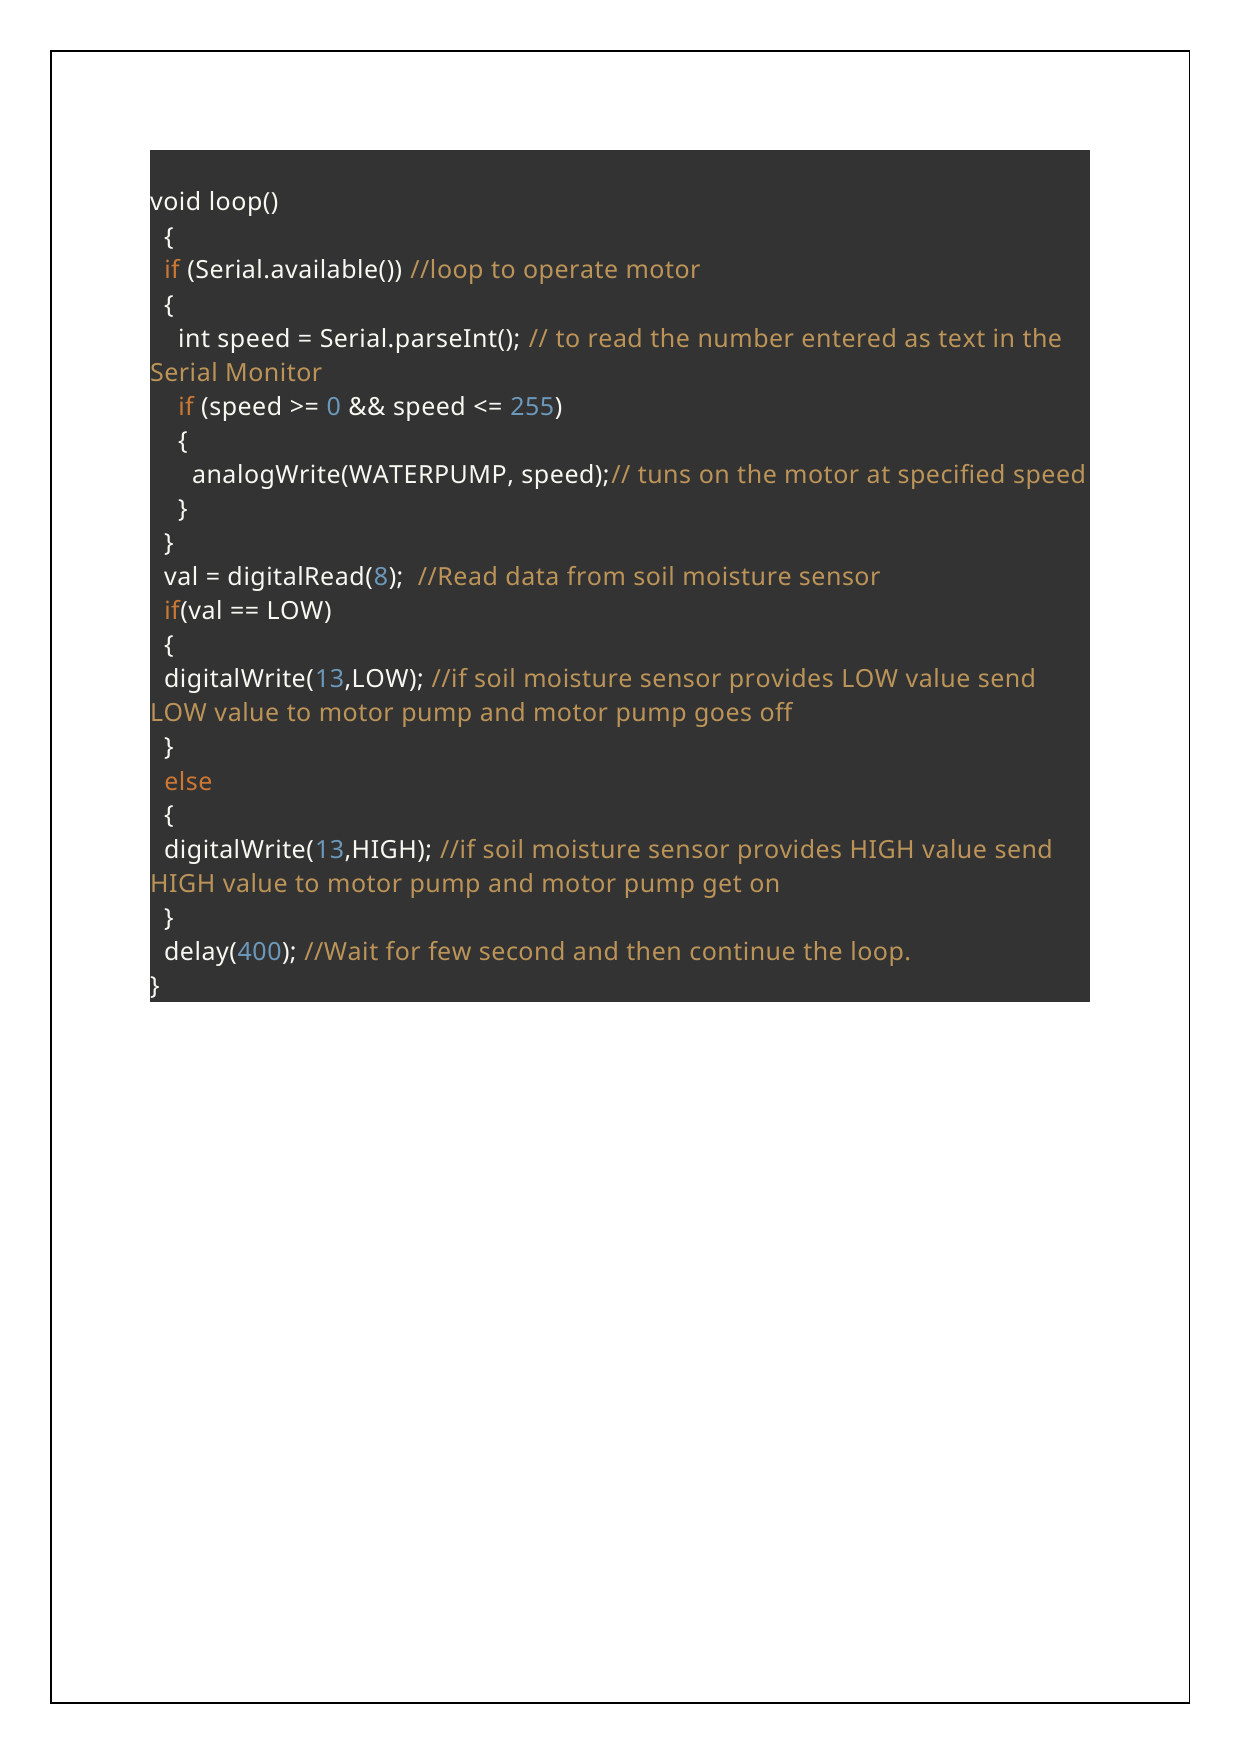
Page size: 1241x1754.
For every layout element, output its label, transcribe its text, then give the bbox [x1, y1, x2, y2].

text { [150, 218, 1090, 252]
text void loop() [150, 184, 1090, 218]
text } [150, 729, 1090, 763]
text if (Serial.available()) //loop to operate motor [150, 252, 1090, 286]
text int speed = Serial.parseInt(); // to read the number entered as text in the Serial Monitor [150, 320, 1090, 388]
text delay(400); //Wait for few second and then continue the loop. [150, 933, 1090, 967]
text val = digitalRead(8); //Read data from soil moisture sensor [150, 559, 1090, 593]
text digitalWrite(13,LOW); //if soil moisture sensor provides LOW value send LOW value to motor pump and motor pump goes off [150, 661, 1090, 729]
text } [150, 899, 1090, 933]
text { [150, 627, 1090, 661]
text { [150, 797, 1090, 831]
text { [150, 422, 1090, 457]
text if(val == LOW) [150, 593, 1090, 627]
text } [150, 491, 1090, 525]
text } [150, 525, 1090, 559]
text digitalWrite(13,HIGH); //if soil moisture sensor provides HIGH value send HIGH value to motor pump and motor pump get on [150, 831, 1090, 899]
text analogWrite(WATERPUMP, speed);// tuns on the motor at specified speed [150, 457, 1090, 491]
text if (speed >= 0 && speed <= 255) [150, 388, 1090, 422]
text { [150, 286, 1090, 320]
text else [150, 763, 1090, 797]
text } [150, 967, 1090, 1002]
